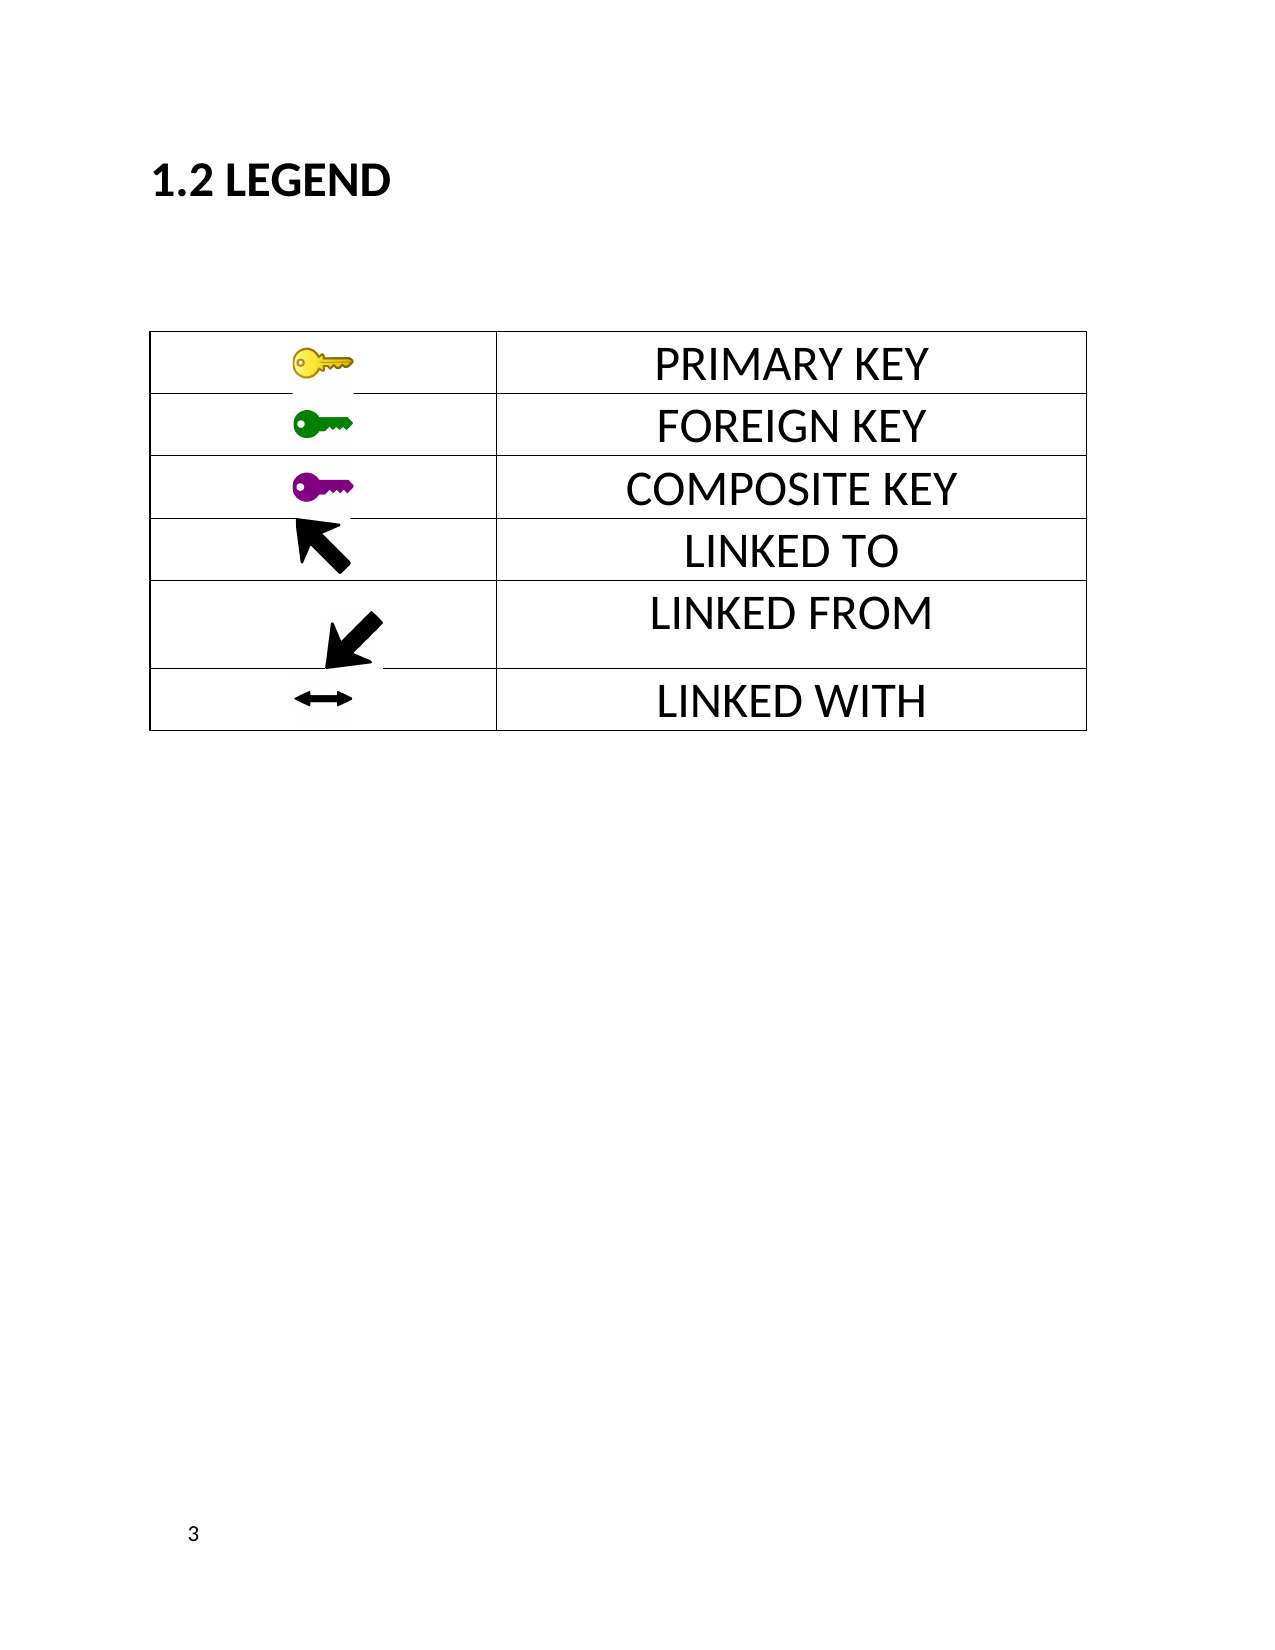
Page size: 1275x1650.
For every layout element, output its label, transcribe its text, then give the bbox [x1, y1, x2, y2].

table_header [151, 332, 292, 393]
table_header PRIMARY KEY [497, 332, 1086, 393]
table_cell [151, 581, 496, 668]
picture [292, 456, 354, 574]
table_cell LINKED TO [497, 519, 1086, 579]
table_cell [151, 519, 496, 579]
picture [294, 611, 383, 728]
table_cell COMPOSITE KEY [497, 456, 1086, 517]
table_cell [354, 456, 496, 517]
table_cell [151, 669, 496, 730]
table_cell [151, 394, 496, 455]
table_cell LINKED FROM [497, 581, 1086, 668]
table_cell LINKED WITH [497, 669, 1086, 730]
picture [292, 332, 354, 454]
table_cell [151, 456, 292, 517]
table_header [354, 332, 496, 393]
table_cell FOREIGN KEY [497, 394, 1086, 455]
list LEGEND [150, 148, 1125, 209]
